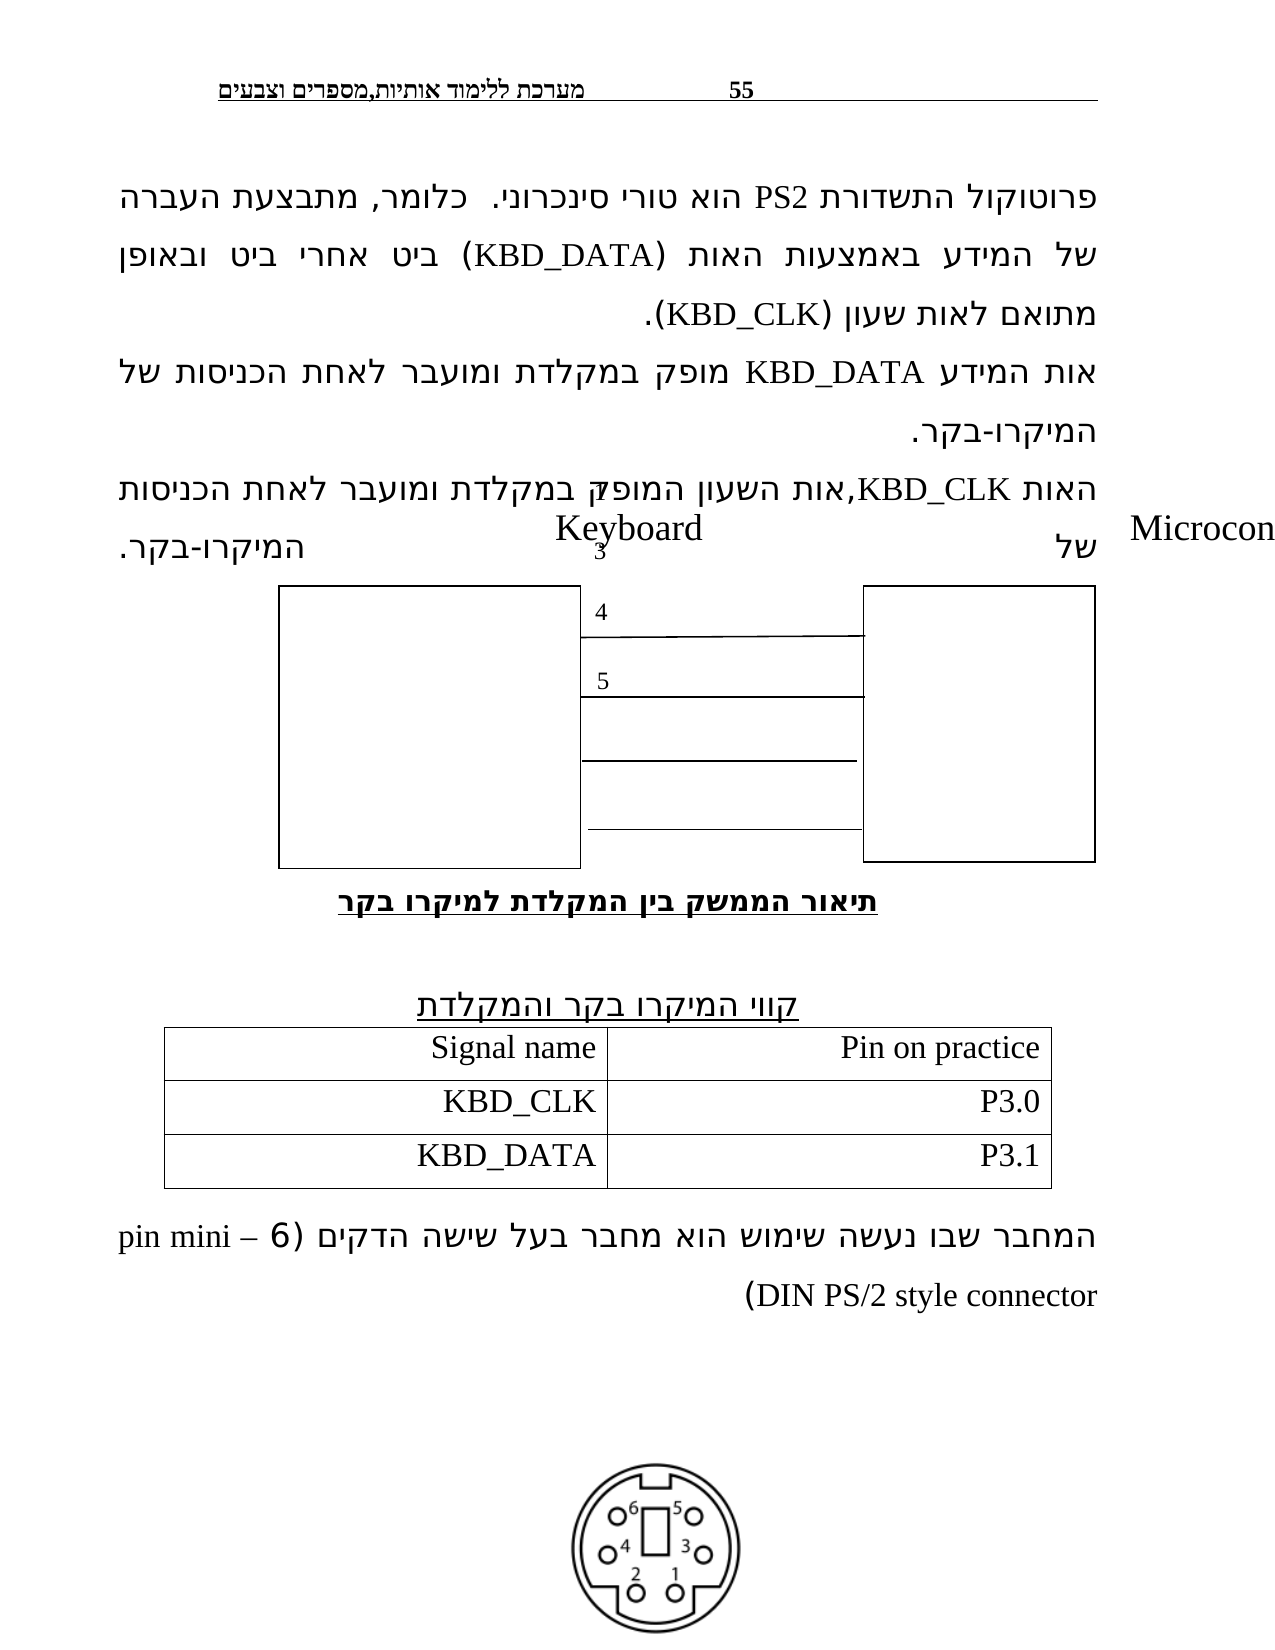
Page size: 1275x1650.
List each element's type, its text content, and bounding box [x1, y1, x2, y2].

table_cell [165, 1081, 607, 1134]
text פרוטוקול התשדורת PS2 הוא טורי סינכרוני. כלומר, מתבצעת העברה של המידע באמצעות האות (KBD_DATA) ביט אחרי ביט ובאופן מתואם לאות שעון (KBD_CLK). [118, 177, 1098, 333]
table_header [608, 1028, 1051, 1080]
text אות המידע KBD_DATA מופק במקלדת ומועבר לאחת הכניסות של המיקרו-בקר. [118, 353, 1098, 450]
text קווי המיקרו בקר והמקלדת [118, 986, 1098, 1025]
text תיאור הממשק בין המקלדת למיקרו בקר [118, 885, 1098, 919]
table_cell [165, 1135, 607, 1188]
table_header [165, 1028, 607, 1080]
picture [561, 1454, 751, 1644]
text המחבר שבו נעשה שימוש הוא מחבר בעל שישה הדקים (6 pin mini – DIN PS/2 style connector) [118, 1217, 1098, 1314]
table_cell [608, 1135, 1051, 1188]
text האות KBD_CLK,אות השעון המופק במקלדת ומועבר לאחת הכניסות של המיקרו-בקר. [118, 469, 1098, 870]
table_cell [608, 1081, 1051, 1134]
